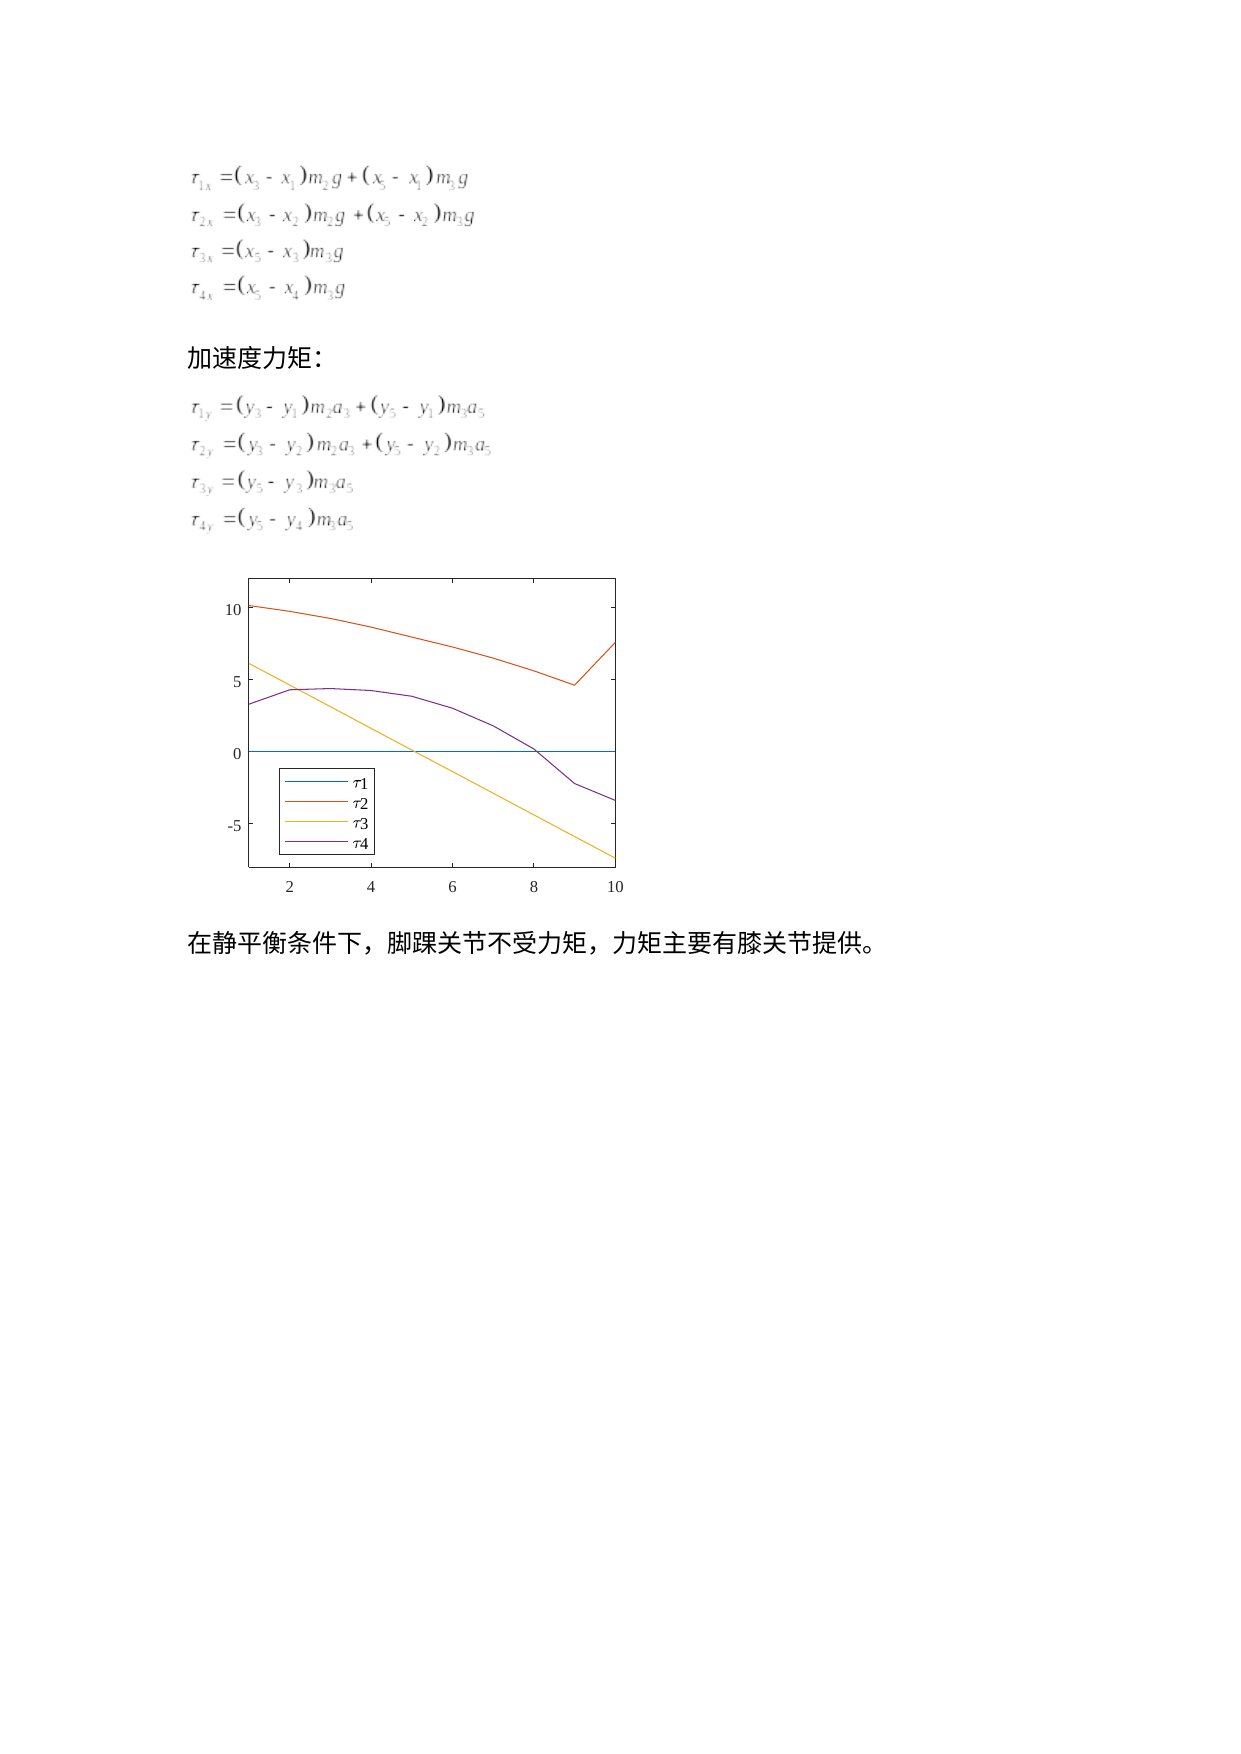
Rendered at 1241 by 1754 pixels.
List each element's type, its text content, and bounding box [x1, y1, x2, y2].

text 加速度力矩： [187, 324, 1053, 389]
text 在静平衡条件下，脚踝关节不受力矩，力矩主要有膝关节提供。 [187, 909, 1053, 974]
